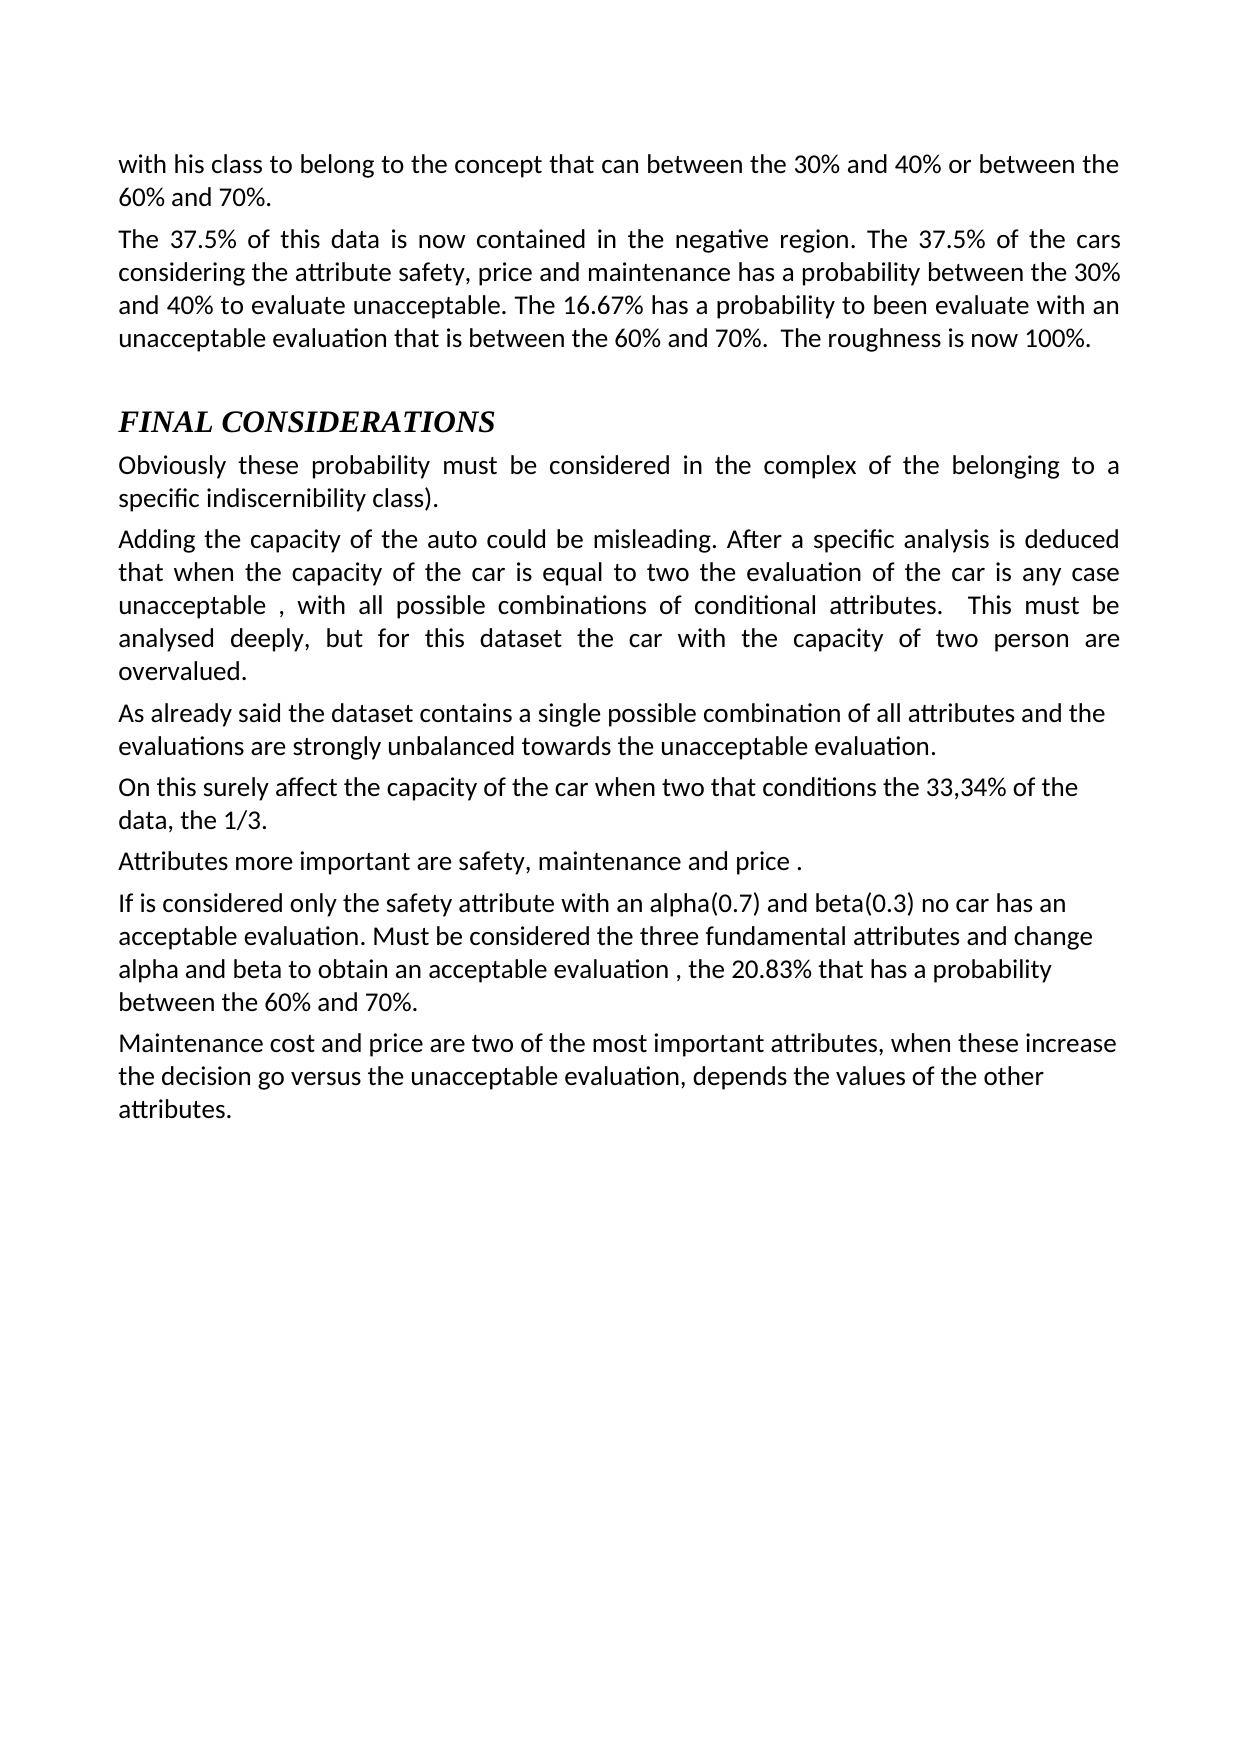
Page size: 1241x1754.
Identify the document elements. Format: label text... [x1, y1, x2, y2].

text Adding the capacity of the auto could be misleading. After a specific analysis is deduced that when the capacity of the car is equal to two the evaluation of the car is any case unacceptable , with all possible combinations of conditional attributes. This must be analysed deeply, but for this dataset the car with the capacity of two person are overvalued. [118, 522, 1122, 687]
text The 37.5% of this data is now contained in the negative region. The 37.5% of the cars considering the attribute safety, price and maintenance has a probability between the 30% and 40% to evaluate unacceptable. The 16.67% has a probability to been evaluate with an unacceptable evaluation that is between the 60% and 70%. The roughness is now 100%. [118, 222, 1122, 354]
text As already said the dataset contains a single possible combination of all attributes and the evaluations are strongly unbalanced towards the unacceptable evaluation. [118, 696, 1122, 762]
text Attributes more important are safety, maintenance and price . [118, 844, 1122, 878]
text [118, 148, 1122, 214]
text Maintenance cost and price are two of the most important attributes, when these increase the decision go versus the unacceptable evaluation, depends the values of the other attributes. [118, 1026, 1122, 1125]
text On this surely affect the capacity of the car when two that conditions the 33,34% of the data, the 1/3. [118, 770, 1122, 836]
text If is considered only the safety attribute with an alpha(0.7) and beta(0.3) no car has an acceptable evaluation. Must be considered the three fundamental attributes and change alpha and beta to obtain an acceptable evaluation , the 20.83% that has a probability between the 60% and 70%. [118, 886, 1122, 1018]
text FINAL CONSIDERATIONS [118, 404, 1122, 440]
text Obviously these probability must be considered in the complex of the belonging to a specific indiscernibility class). [118, 448, 1122, 514]
